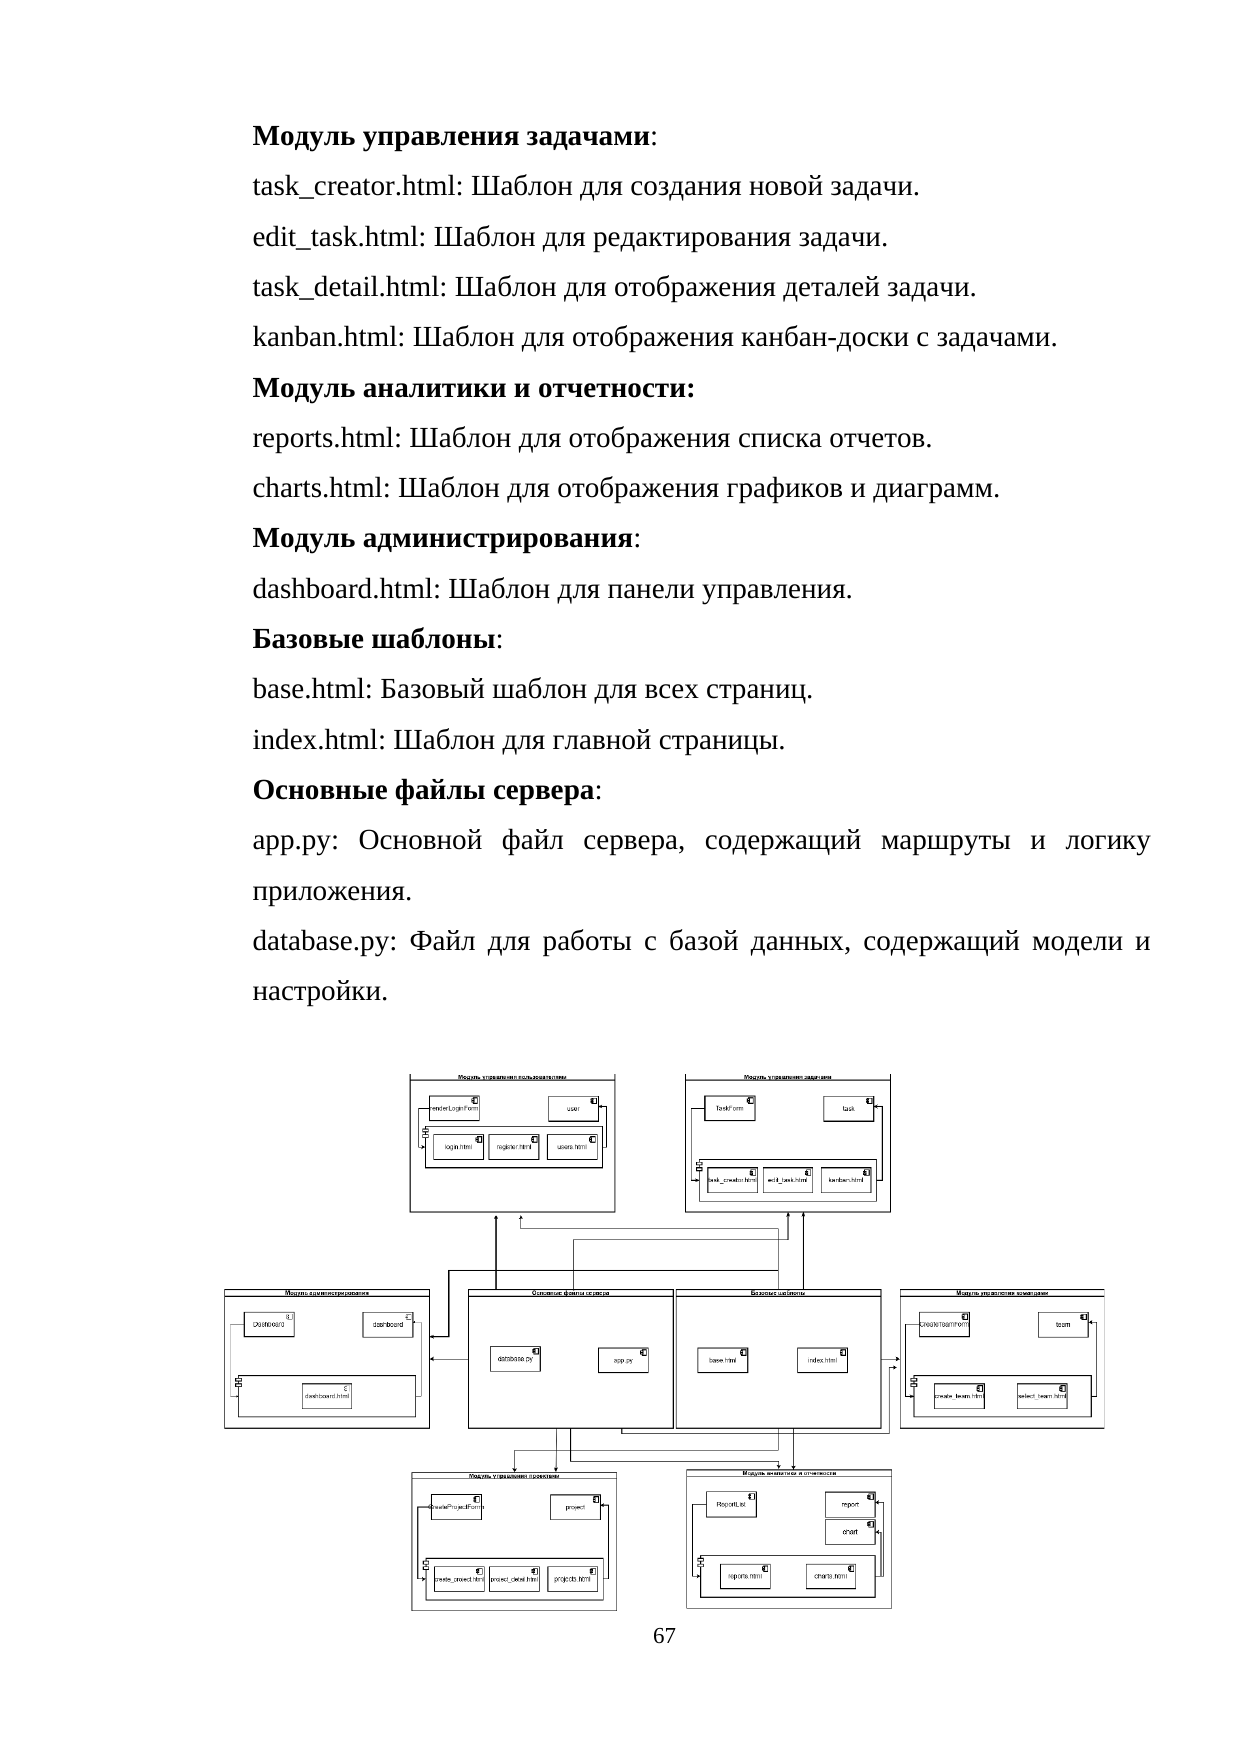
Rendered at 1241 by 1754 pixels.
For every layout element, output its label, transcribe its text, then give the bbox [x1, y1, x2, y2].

text task_creator.html: Шаблон для создания новой задачи. [252, 168, 1152, 202]
text database.py: Файл для работы с базой данных, содержащий модели и настройки. [252, 923, 1152, 1007]
text app.py: Основной файл сервера, содержащий маршруты и логику приложения. [252, 822, 1152, 906]
text task_detail.html: Шаблон для отображения деталей задачи. [252, 269, 1152, 303]
text kanban.html: Шаблон для отображения канбан-доски с задачами. [252, 319, 1152, 353]
text Модуль управления задачами: [177, 118, 1152, 152]
text Модуль аналитики и отчетности: [177, 370, 1152, 403]
picture [224, 1074, 1105, 1611]
text index.html: Шаблон для главной страницы. [252, 722, 1152, 755]
text Модуль администрирования: [177, 521, 1152, 554]
text reports.html: Шаблон для отображения списка отчетов. [252, 420, 1152, 453]
text Основные файлы сервера: [177, 772, 1152, 806]
text dashboard.html: Шаблон для панели управления. [252, 571, 1152, 604]
text charts.html: Шаблон для отображения графиков и диаграмм. [252, 470, 1152, 504]
text edit_task.html: Шаблон для редактирования задачи. [252, 219, 1152, 252]
text Базовые шаблоны: [177, 621, 1152, 655]
text base.html: Базовый шаблон для всех страниц. [252, 672, 1152, 705]
